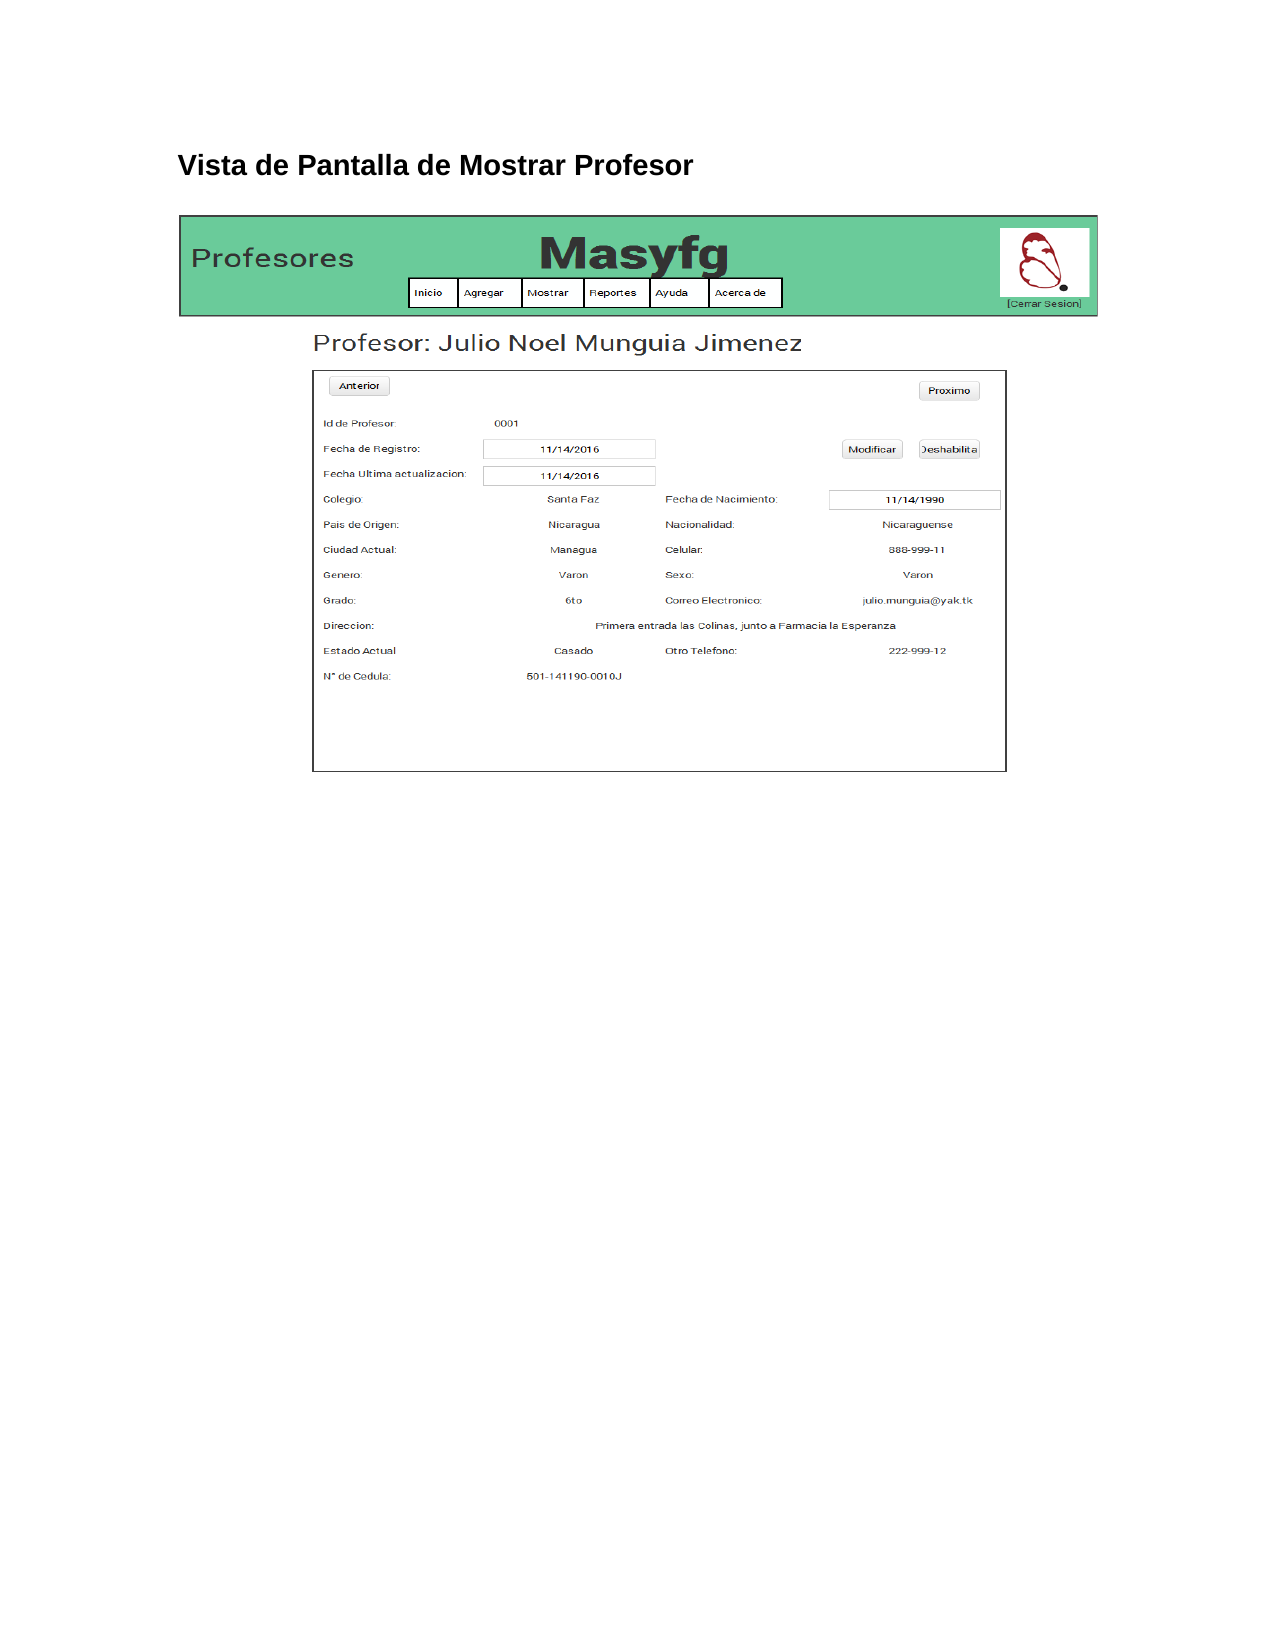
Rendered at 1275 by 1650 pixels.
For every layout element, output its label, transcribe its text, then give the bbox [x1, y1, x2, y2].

picture [179, 215, 1098, 772]
text Vista de Pantalla de Mostrar Profesor [177, 148, 1098, 181]
